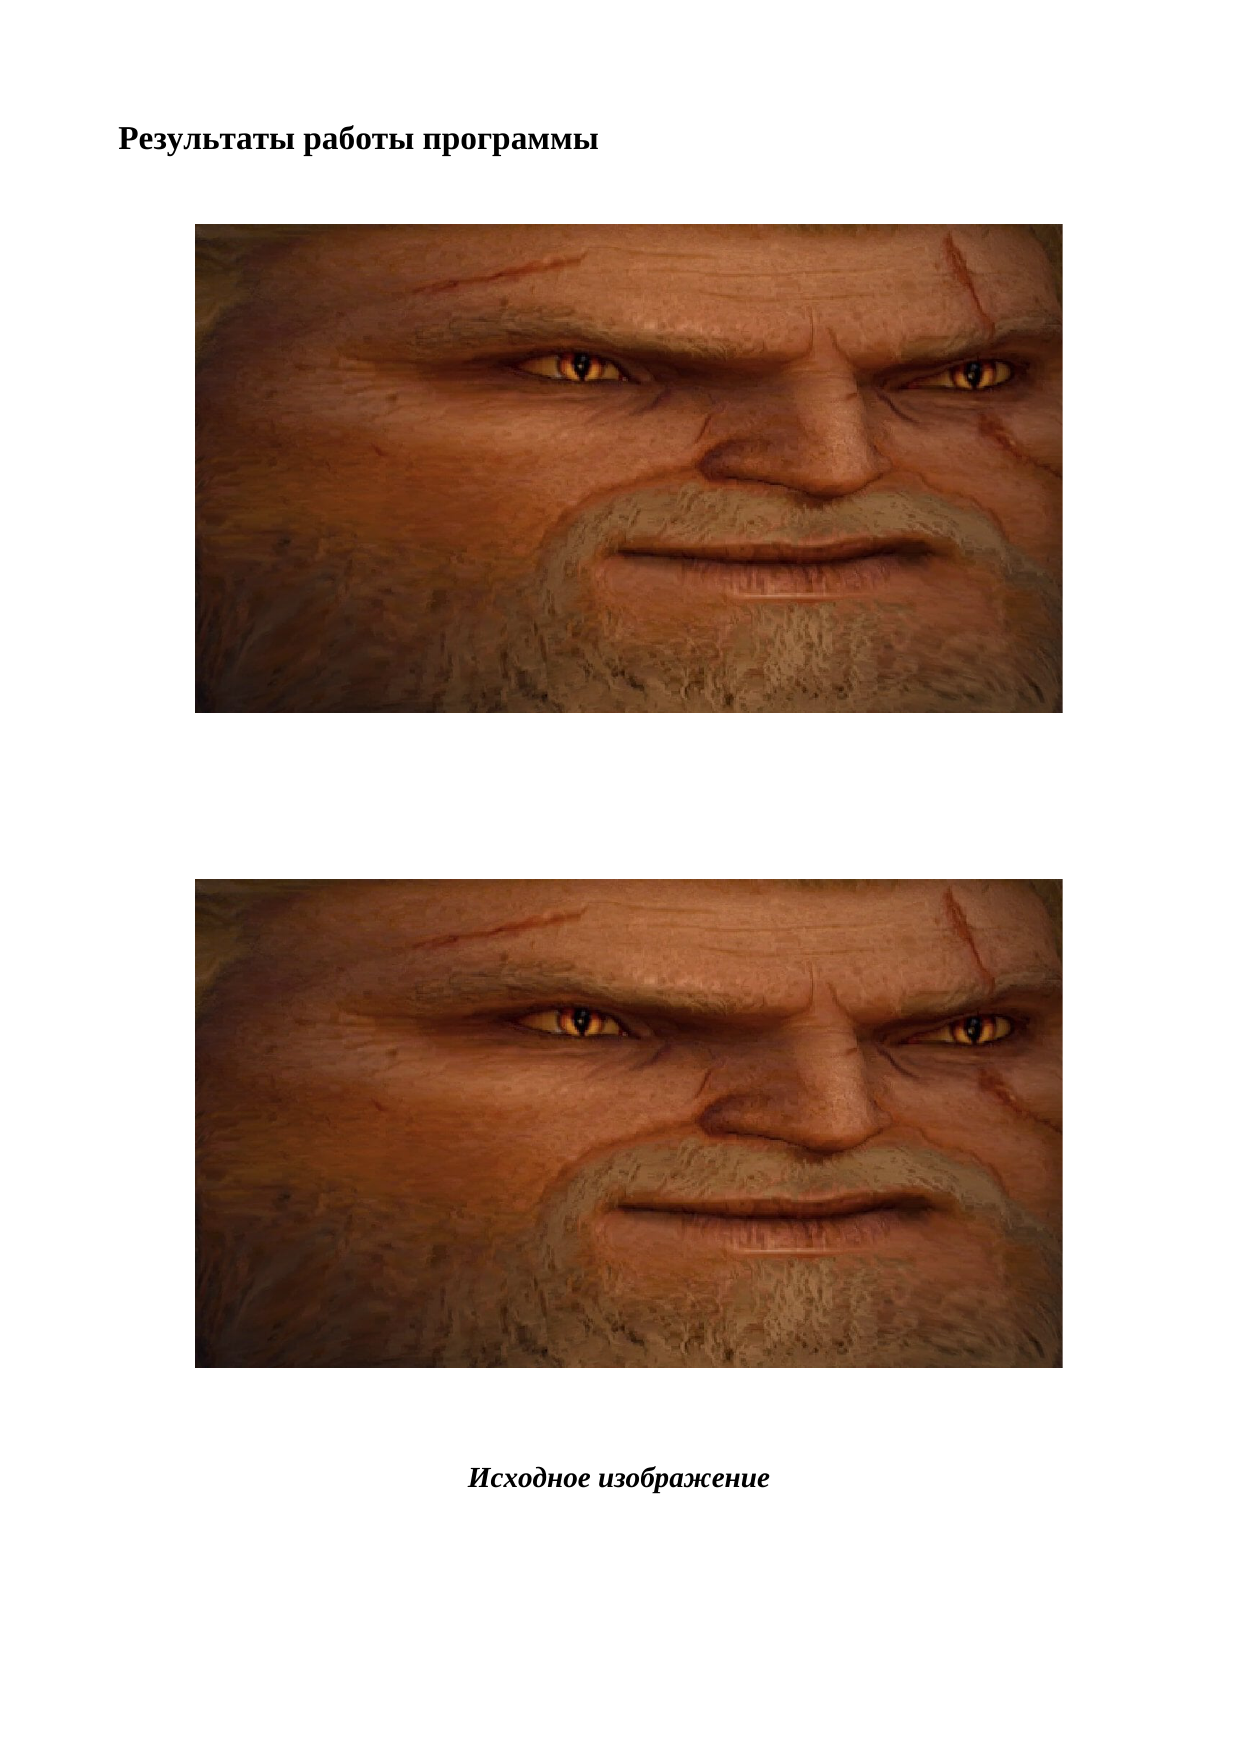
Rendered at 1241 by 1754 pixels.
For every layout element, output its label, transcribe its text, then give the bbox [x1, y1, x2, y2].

text Исходное изображение [118, 1460, 1122, 1494]
picture [195, 224, 1063, 713]
picture [195, 879, 1063, 1368]
subtitle Результаты работы программы [118, 118, 1122, 156]
